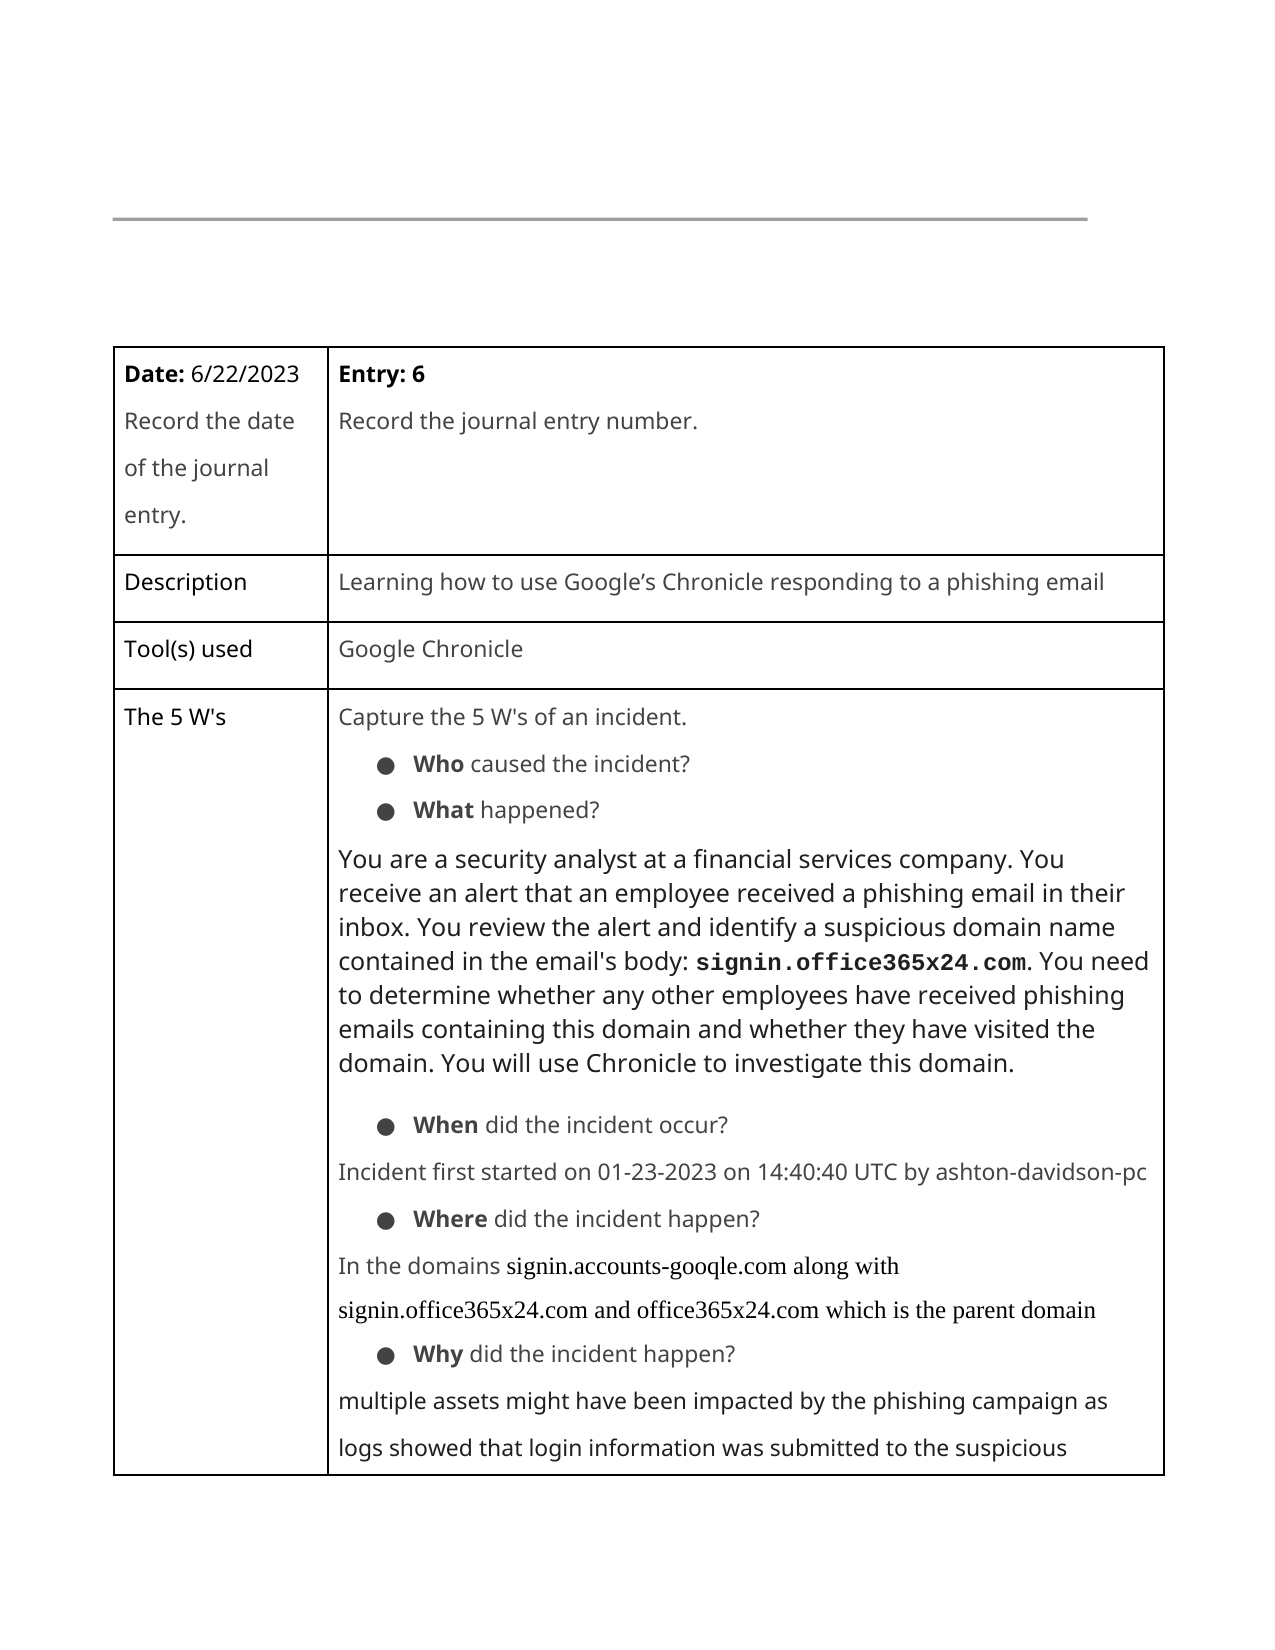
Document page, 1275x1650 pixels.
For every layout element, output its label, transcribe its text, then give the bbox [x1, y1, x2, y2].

table_cell Tool(s) used [115, 623, 327, 688]
table_cell Learning how to use Google’s Chronicle responding to a phishing email [329, 556, 1163, 621]
table_cell Description [115, 556, 327, 621]
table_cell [329, 690, 1163, 1474]
table_header Entry: 6 Record the journal entry number. [329, 348, 1163, 554]
table_header Date: 6/22/2023 Record the date of the journal entry. [115, 348, 327, 554]
table_cell The 5 W's [115, 690, 327, 1474]
table_cell Google Chronicle [329, 623, 1163, 688]
